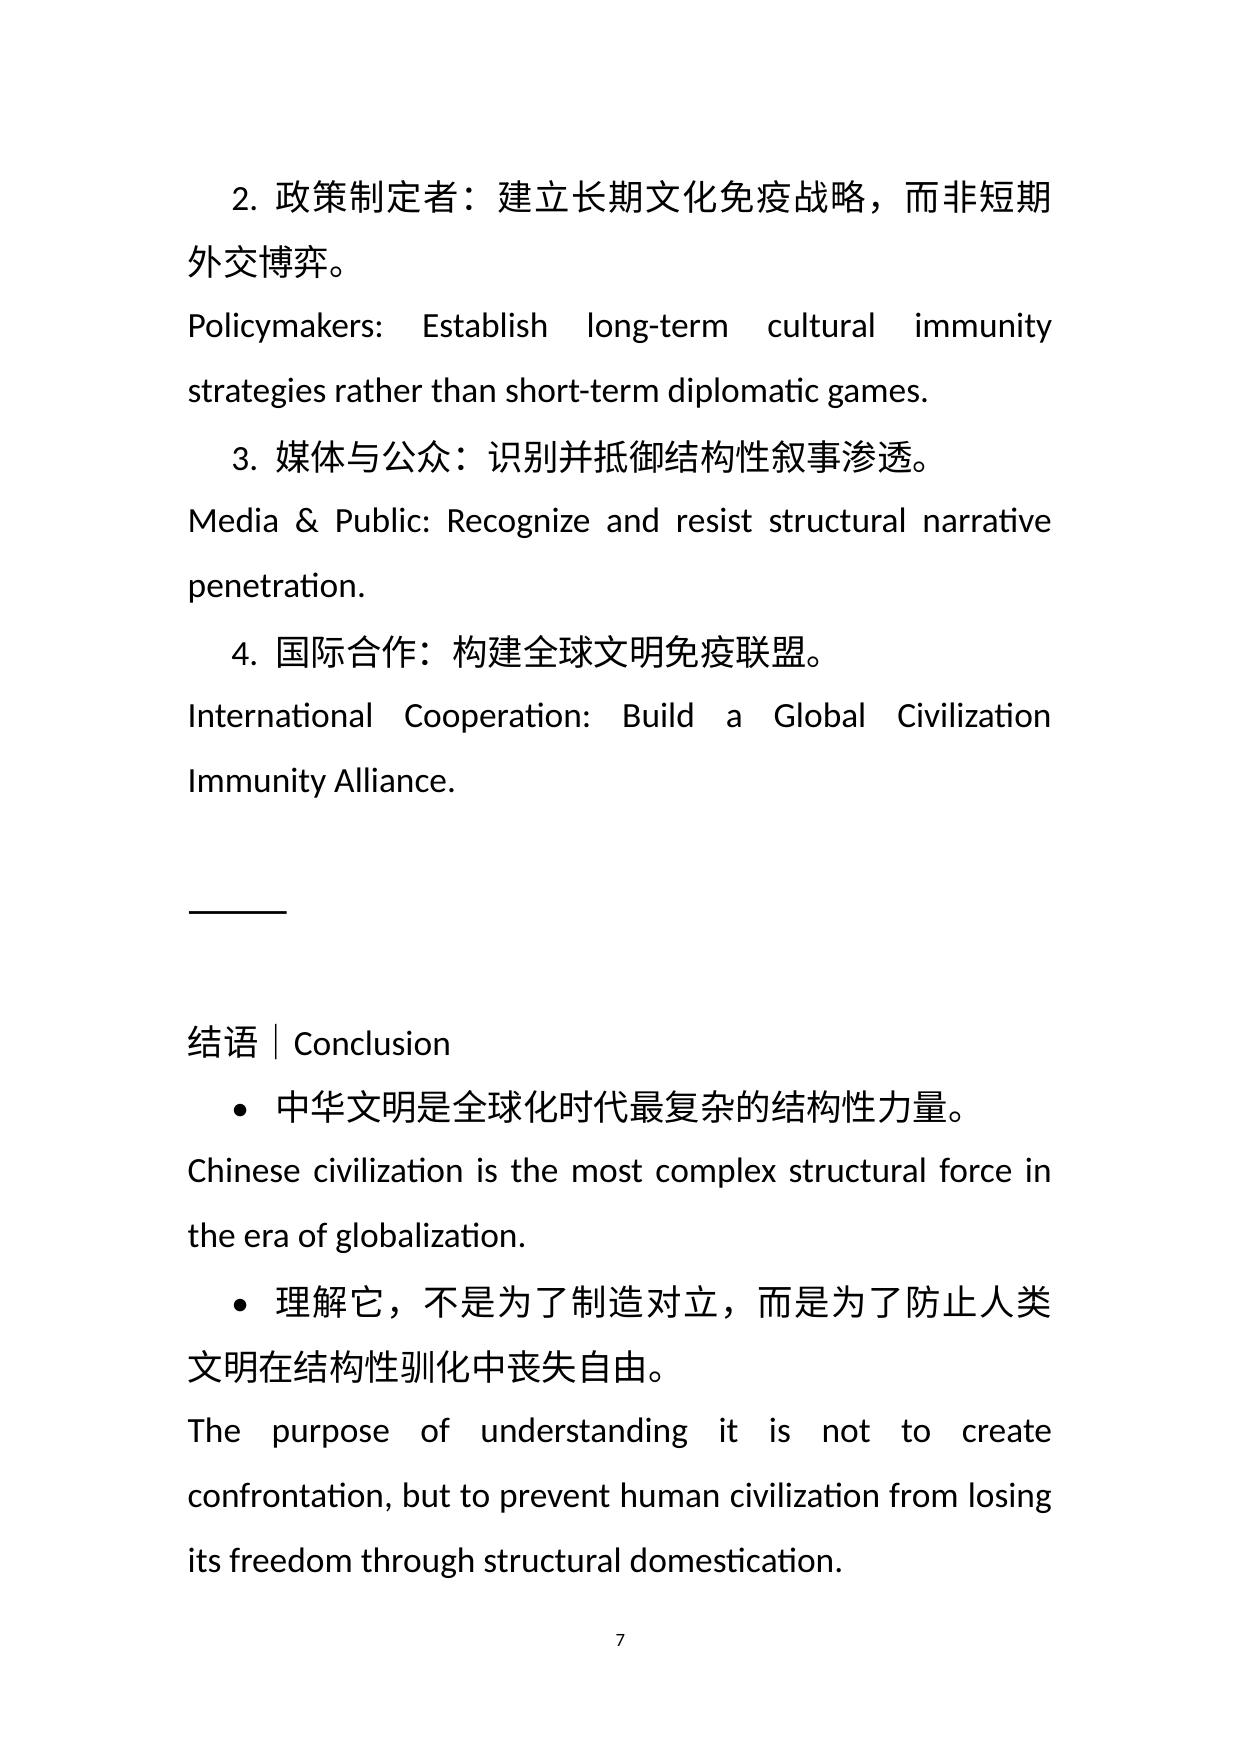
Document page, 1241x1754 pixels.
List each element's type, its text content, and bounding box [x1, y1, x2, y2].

text Policymakers: Establish long-term cultural immunity strategies rather than short-term diplomatic games. [187, 292, 1053, 422]
text 结语｜Conclusion [187, 1007, 1053, 1072]
text International Cooperation: Build a Global Civilization Immunity Alliance. [187, 682, 1053, 812]
text 3. 媒体与公众：识别并抵御结构性叙事渗透。 [187, 422, 1053, 487]
text ⸻ [187, 877, 1053, 942]
text Media & Public: Recognize and resist structural narrative penetration. [187, 487, 1053, 617]
text • 中华文明是全球化时代最复杂的结构性力量。 [187, 1072, 1053, 1137]
text Chinese civilization is the most complex structural force in the era of globalization. [187, 1137, 1053, 1267]
text 4. 国际合作：构建全球文明免疫联盟。 [187, 617, 1053, 682]
text 2. 政策制定者：建立长期文化免疫战略，而非短期外交博弈。 [187, 162, 1053, 292]
text The purpose of understanding it is not to create confrontation, but to prevent human civilization from losing its freedom through structural domestication. [187, 1397, 1053, 1592]
text • 理解它，不是为了制造对立，而是为了防止人类文明在结构性驯化中丧失自由。 [187, 1267, 1053, 1397]
